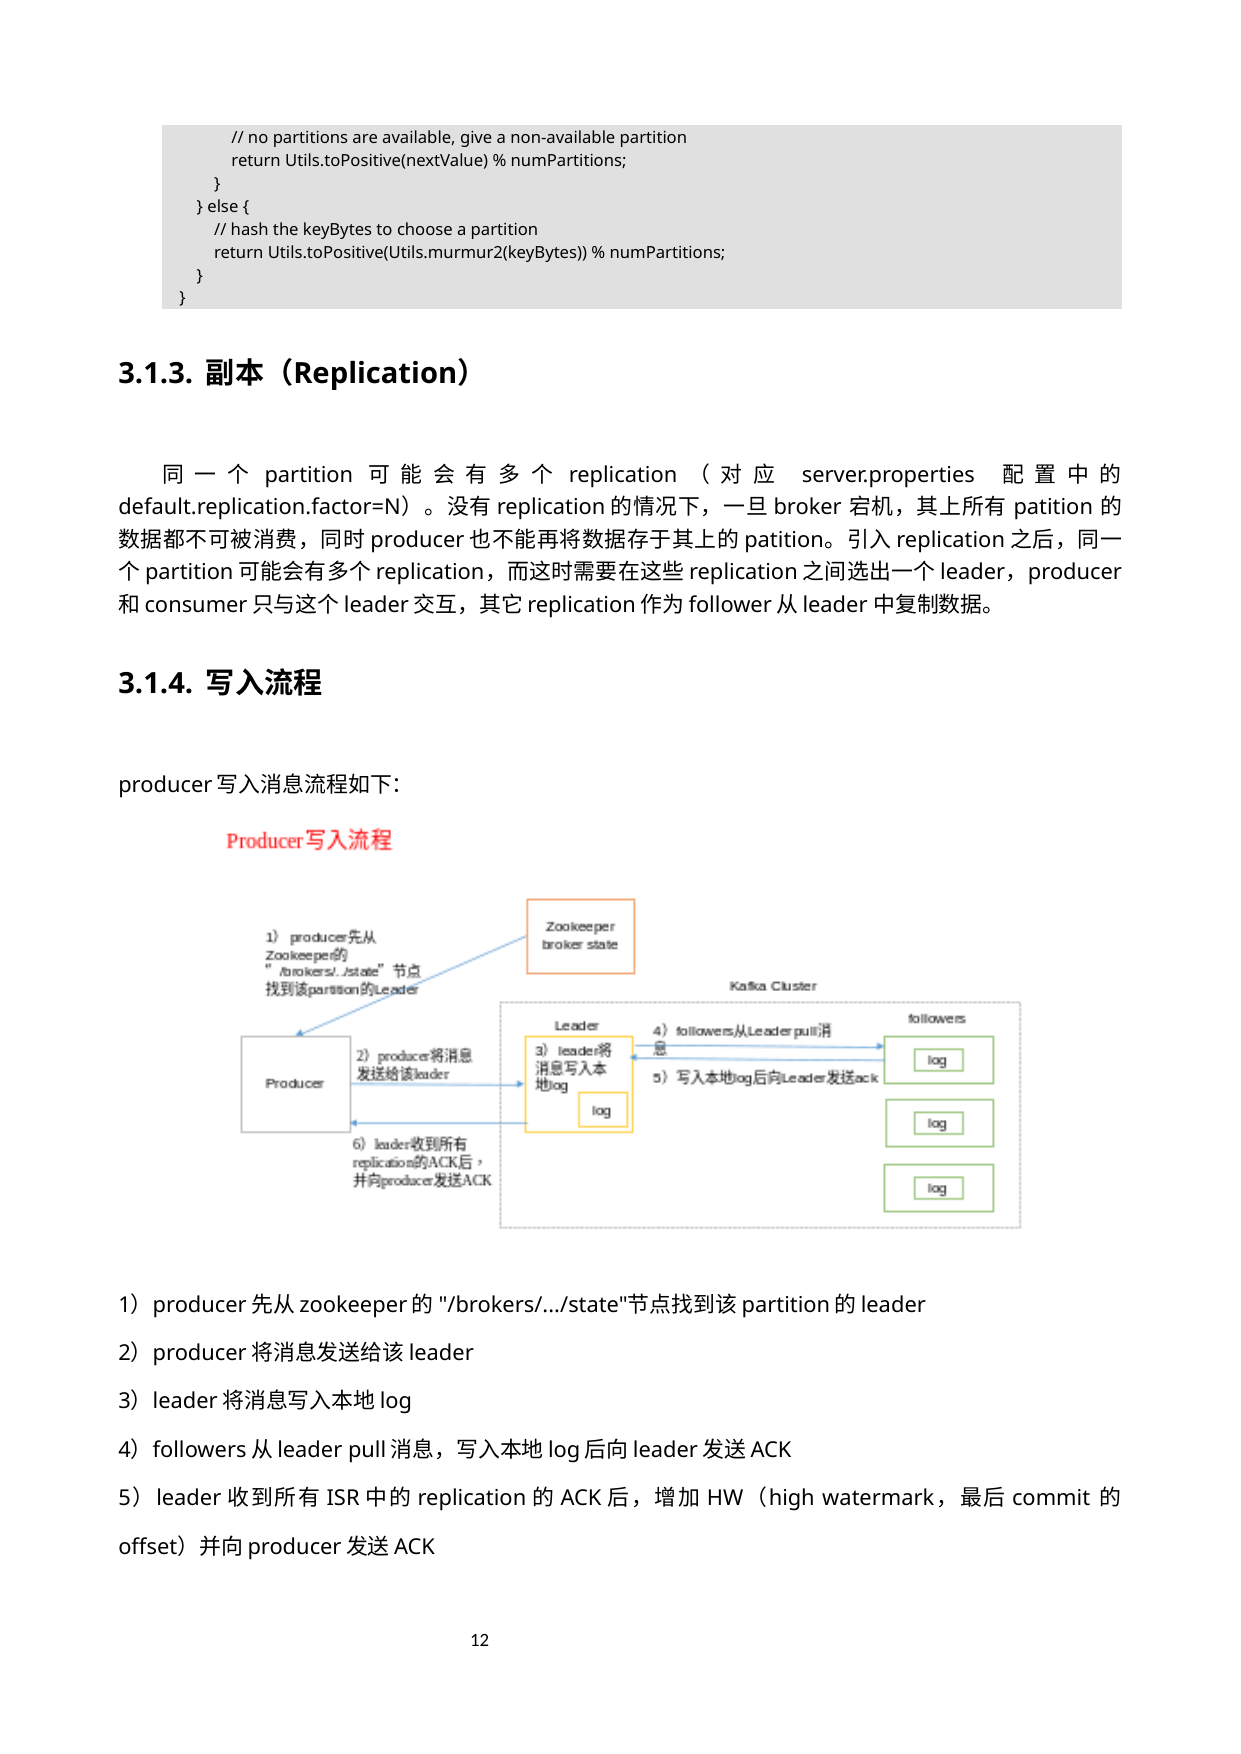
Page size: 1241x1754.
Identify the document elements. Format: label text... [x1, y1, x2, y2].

subtitle 副本（Replication） [118, 338, 1122, 403]
text } [162, 263, 1122, 286]
text // no partitions are available, give a non-available partition [162, 125, 1122, 148]
text 2）producer将消息发送给该leader [118, 1335, 1122, 1367]
text // hash the keyBytes to choose a partition [162, 217, 1122, 240]
text 5）leader收到所有ISR中的replication的ACK后，增加HW（high watermark，最后commit 的offset）并向producer发送ACK [118, 1480, 1122, 1561]
text } [162, 286, 1122, 309]
text producer写入消息流程如下： [118, 766, 1122, 799]
text 1）producer先从zookeeper的 "/brokers/.../state"节点找到该partition的leader [118, 1286, 1122, 1319]
text } else { [162, 194, 1122, 217]
text 4）followers从leader pull消息，写入本地log后向leader发送ACK [118, 1431, 1122, 1464]
subtitle 写入流程 [118, 648, 1122, 713]
text return Utils.toPositive(nextValue) % numPartitions; [162, 148, 1122, 171]
text 同一个partition可能会有多个replication（对应 server.properties 配置中的 default.replication.factor=N）。没有replication的情况下，一旦broker 宕机，其上所有 patition 的数据都不可被消费，同时producer也不能再将数据存于其上的patition。引入replication之后，同一个partition可能会有多个replication，而这时需要在这些replication之间选出一个leader，producer和consumer只与这个leader交互，其它replication作为follower从leader 中复制数据。 [118, 456, 1122, 619]
text return Utils.toPositive(Utils.murmur2(keyBytes)) % numPartitions; [162, 240, 1122, 263]
text 3）leader将消息写入本地log [118, 1383, 1122, 1416]
text } [162, 171, 1122, 194]
